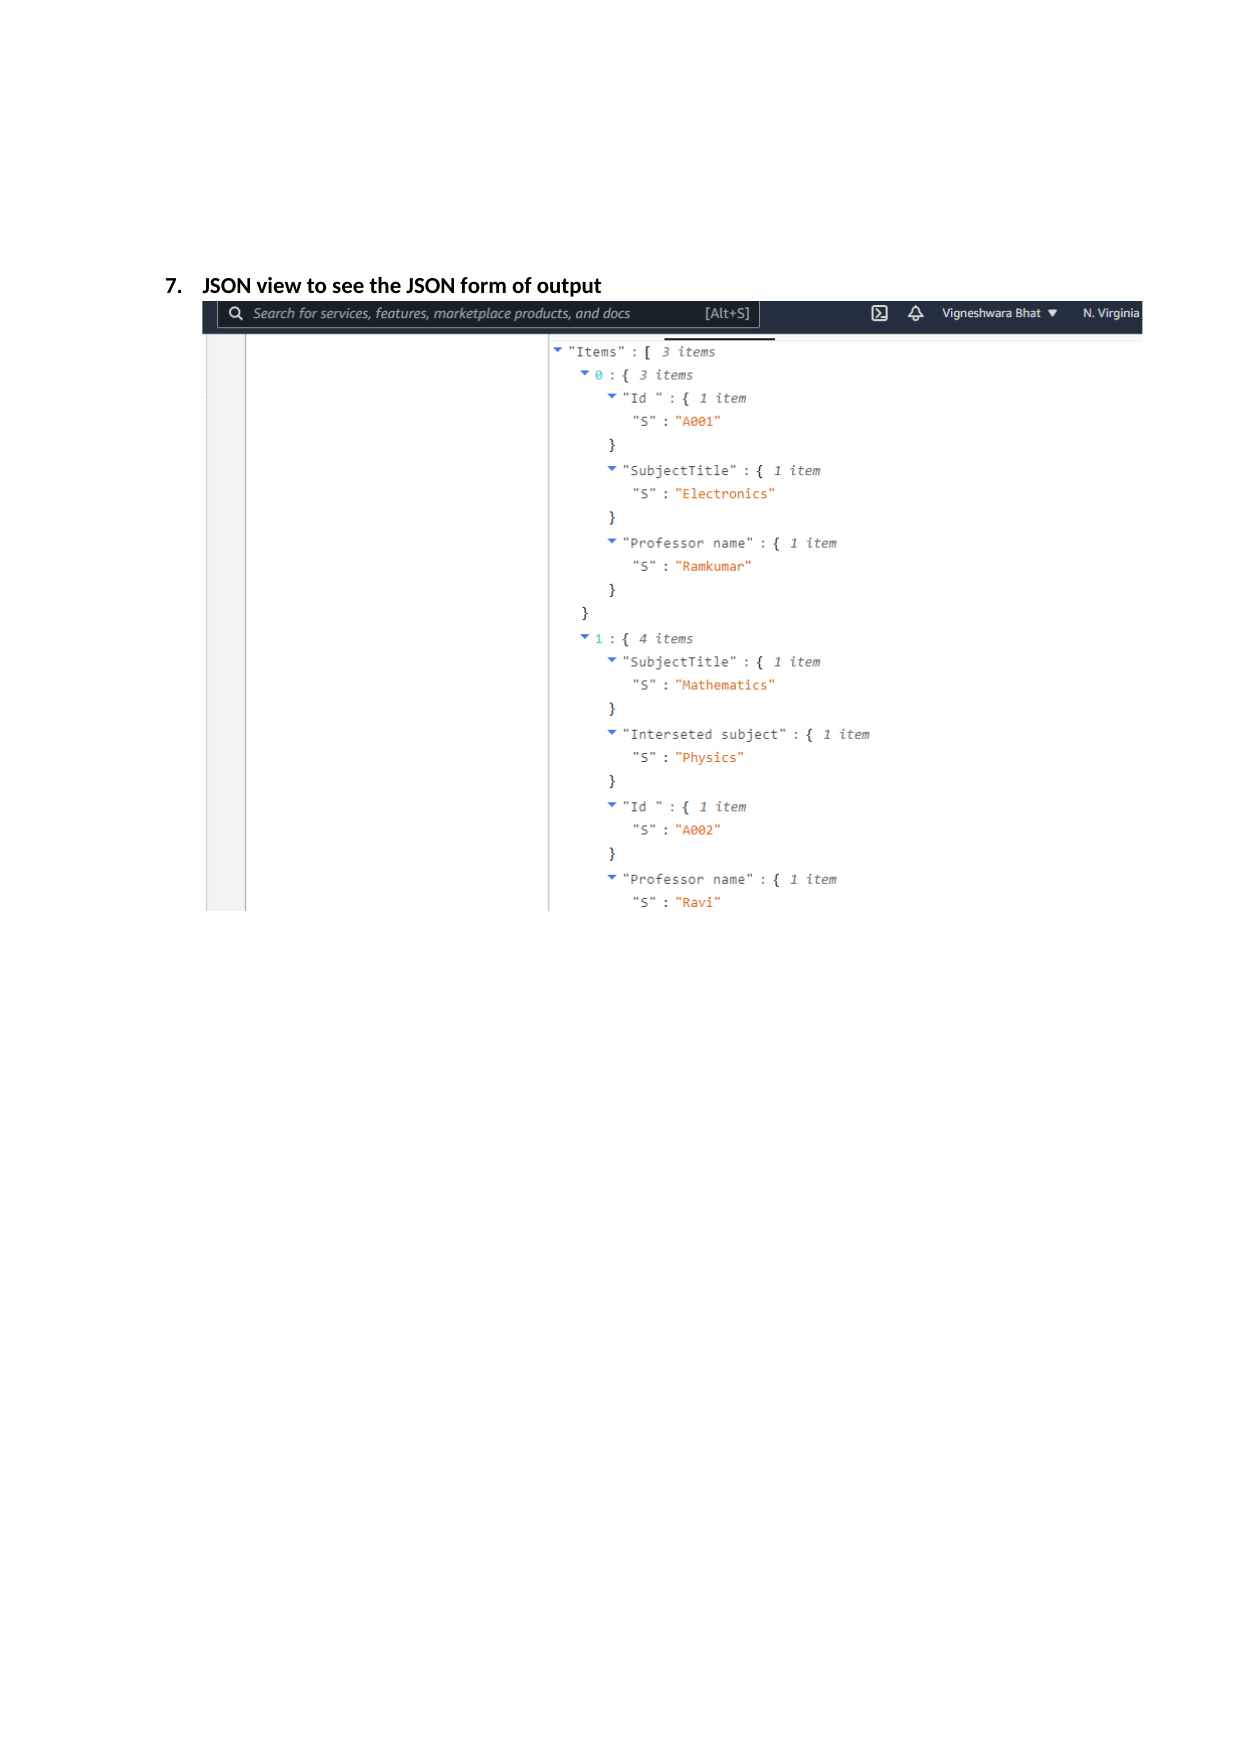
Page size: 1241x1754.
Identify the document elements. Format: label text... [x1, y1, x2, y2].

list JSON view to see the JSON form of output [165, 271, 1090, 299]
picture [202, 301, 1143, 911]
